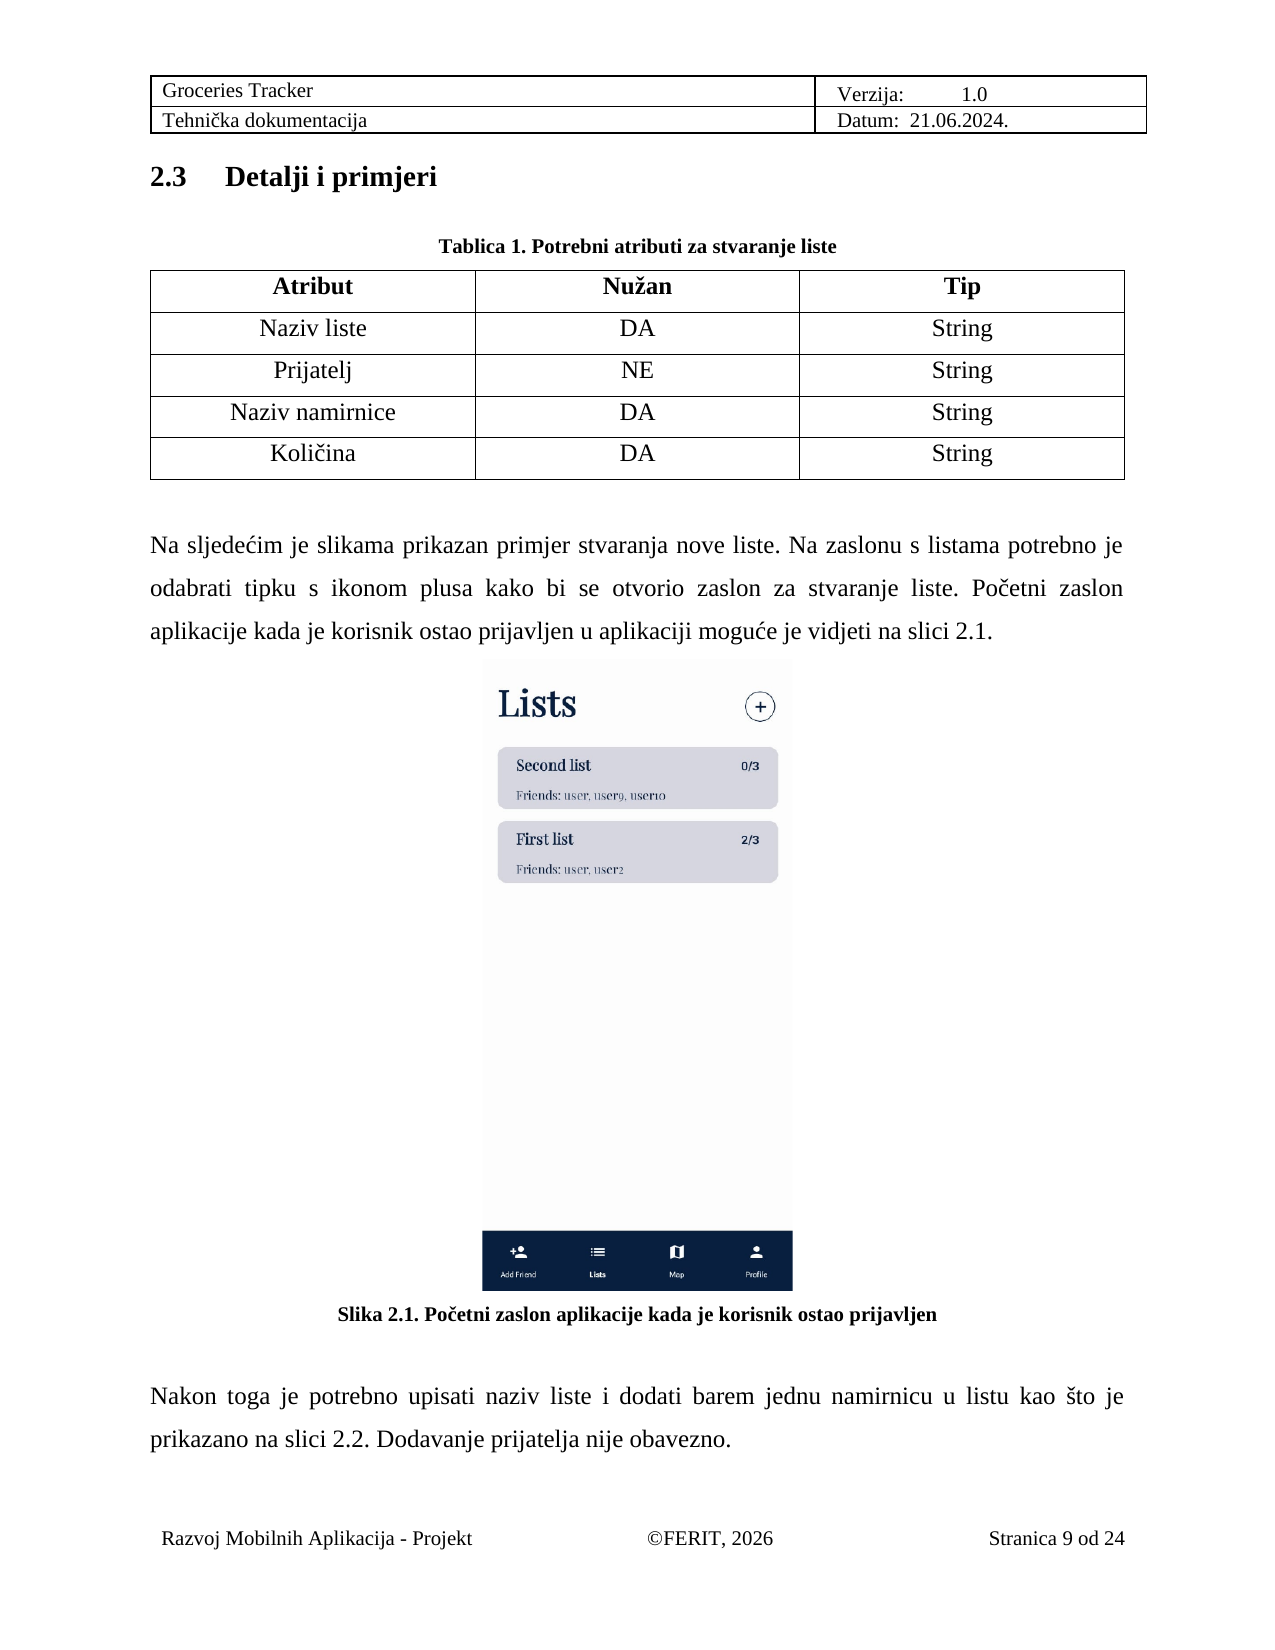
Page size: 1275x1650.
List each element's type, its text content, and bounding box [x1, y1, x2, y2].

picture [482, 659, 793, 1291]
table_cell String [800, 313, 1124, 354]
table_cell String [800, 355, 1124, 396]
text Tablica 1. Potrebni atributi za stvaranje liste [150, 234, 1125, 258]
table_header Atribut [151, 271, 475, 312]
table_cell DA [476, 438, 799, 479]
subtitle Detalji i primjeri [150, 159, 1125, 192]
table_cell Naziv namirnice [151, 397, 475, 437]
table_cell String [800, 397, 1124, 437]
table_header Tip [800, 271, 1124, 312]
table_header Nužan [476, 271, 799, 312]
table_cell DA [476, 397, 799, 437]
text Nakon toga je potrebno upisati naziv liste i dodati barem jednu namirnicu u listu kao što je prikazano na slici 2.2. Dodavanje prijatelja nije obavezno. [150, 1381, 1125, 1453]
table_cell Naziv liste [151, 313, 475, 354]
text Na sljedećim je slikama prikazan primjer stvaranja nove liste. Na zaslonu s listama potrebno je odabrati tipku s ikonom plusa kako bi se otvorio zaslon za stvaranje liste. Početni zaslon aplikacije kada je korisnik ostao prijavljen u aplikaciji moguće je vidjeti na slici 2.1. [150, 530, 1125, 645]
table_cell NE [476, 355, 799, 396]
text Slika 2.1. Početni zaslon aplikacije kada je korisnik ostao prijavljen [150, 1302, 1125, 1326]
table_cell DA [476, 313, 799, 354]
table_cell String [800, 438, 1124, 479]
table_cell Prijatelj [151, 355, 475, 396]
table_cell Količina [151, 438, 475, 479]
